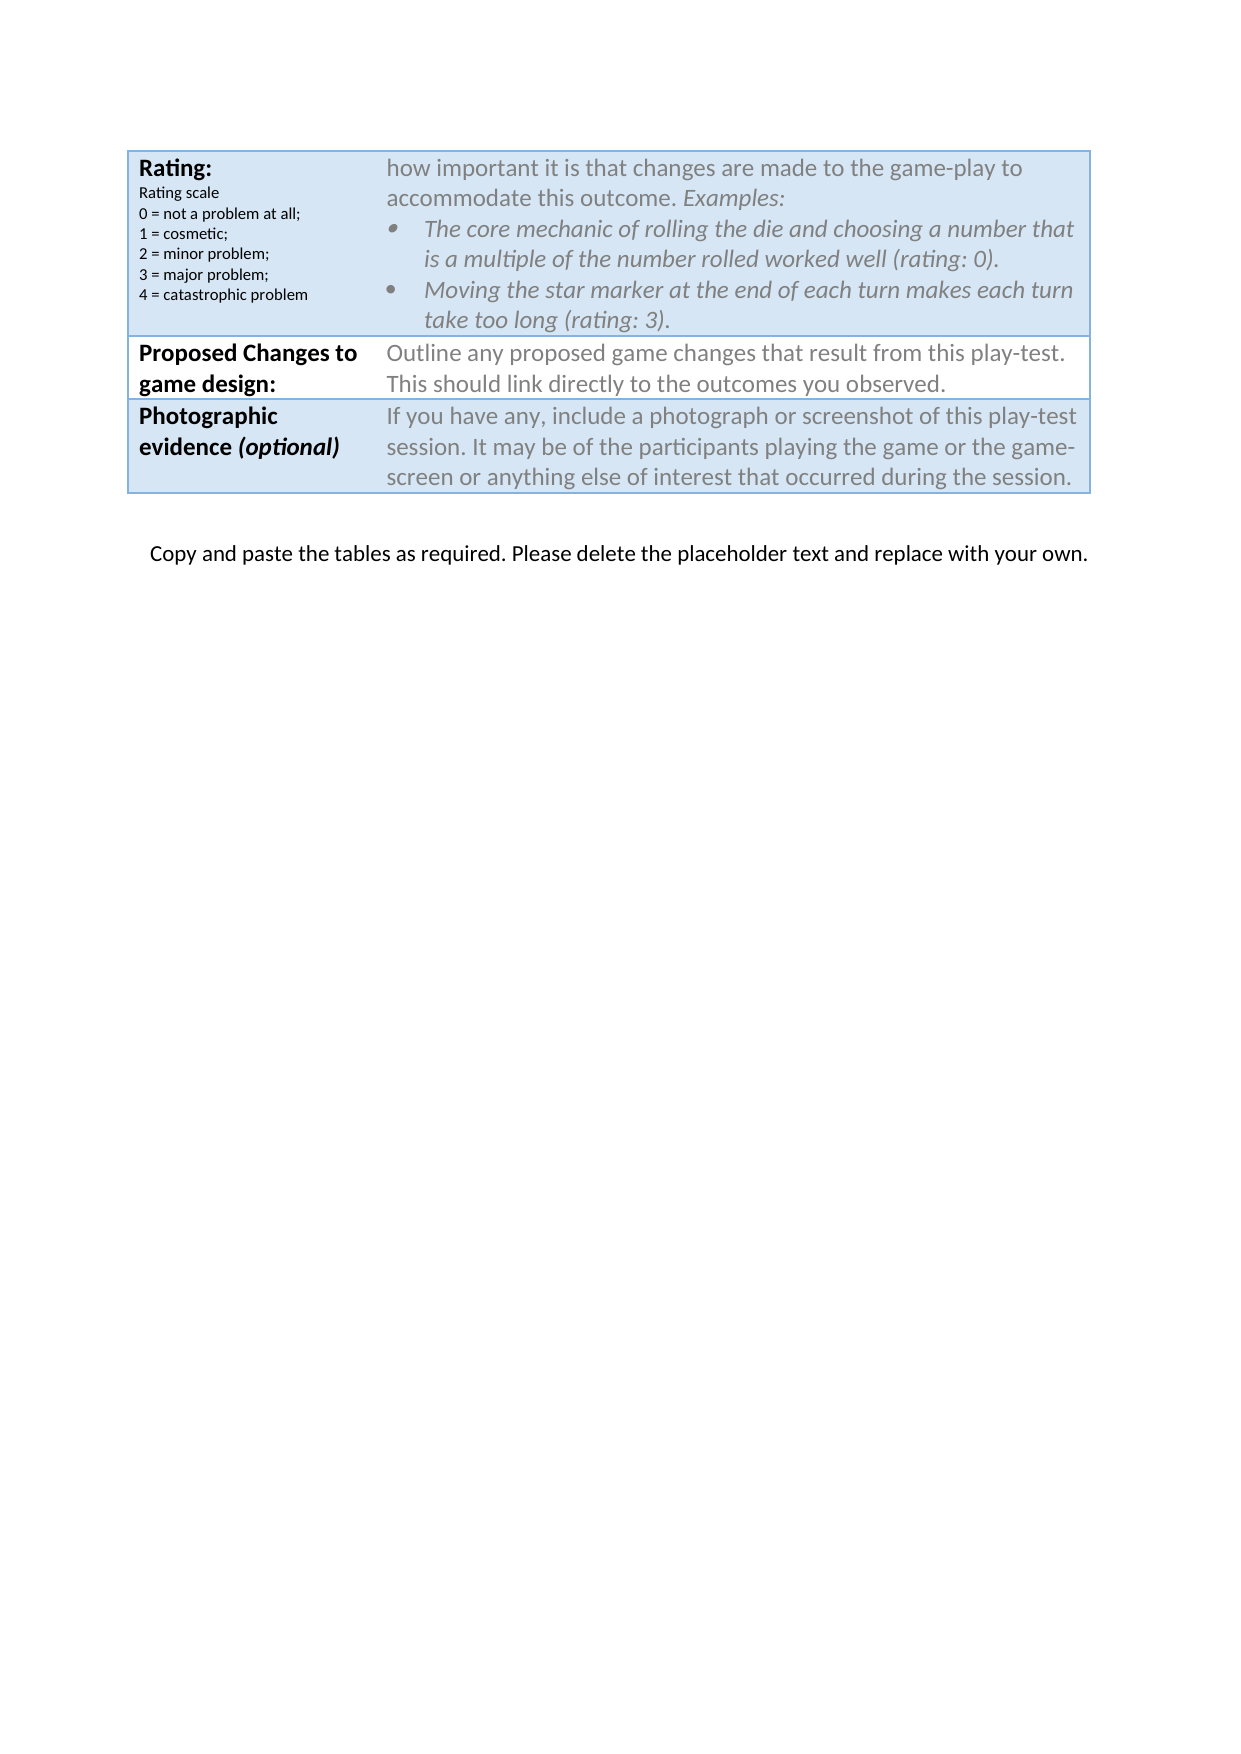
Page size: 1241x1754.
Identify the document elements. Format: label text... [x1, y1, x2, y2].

table_cell Photographic evidence (optional) [129, 400, 375, 492]
table_cell Key Outcomes & Rating: Rating scale 0 = not a problem at all; 1 = cosmetic; 2 = minor problem; 3 = major problem; 4 = catastrophic problem [129, 152, 375, 335]
text Copy and paste the tables as required. Please delete the placeholder text and replace with your own. [150, 539, 1090, 567]
table_cell If you have any, include a photograph or screenshot of this play-test session. It may be of the participants playing the game or the game-screen or anything else of interest that occurred during the session. [375, 400, 1089, 492]
table_cell Proposed Changes to game design: [129, 337, 375, 398]
table_cell Outline any proposed game changes that result from this play-test. This should link directly to the outcomes you observed. [375, 337, 1089, 398]
